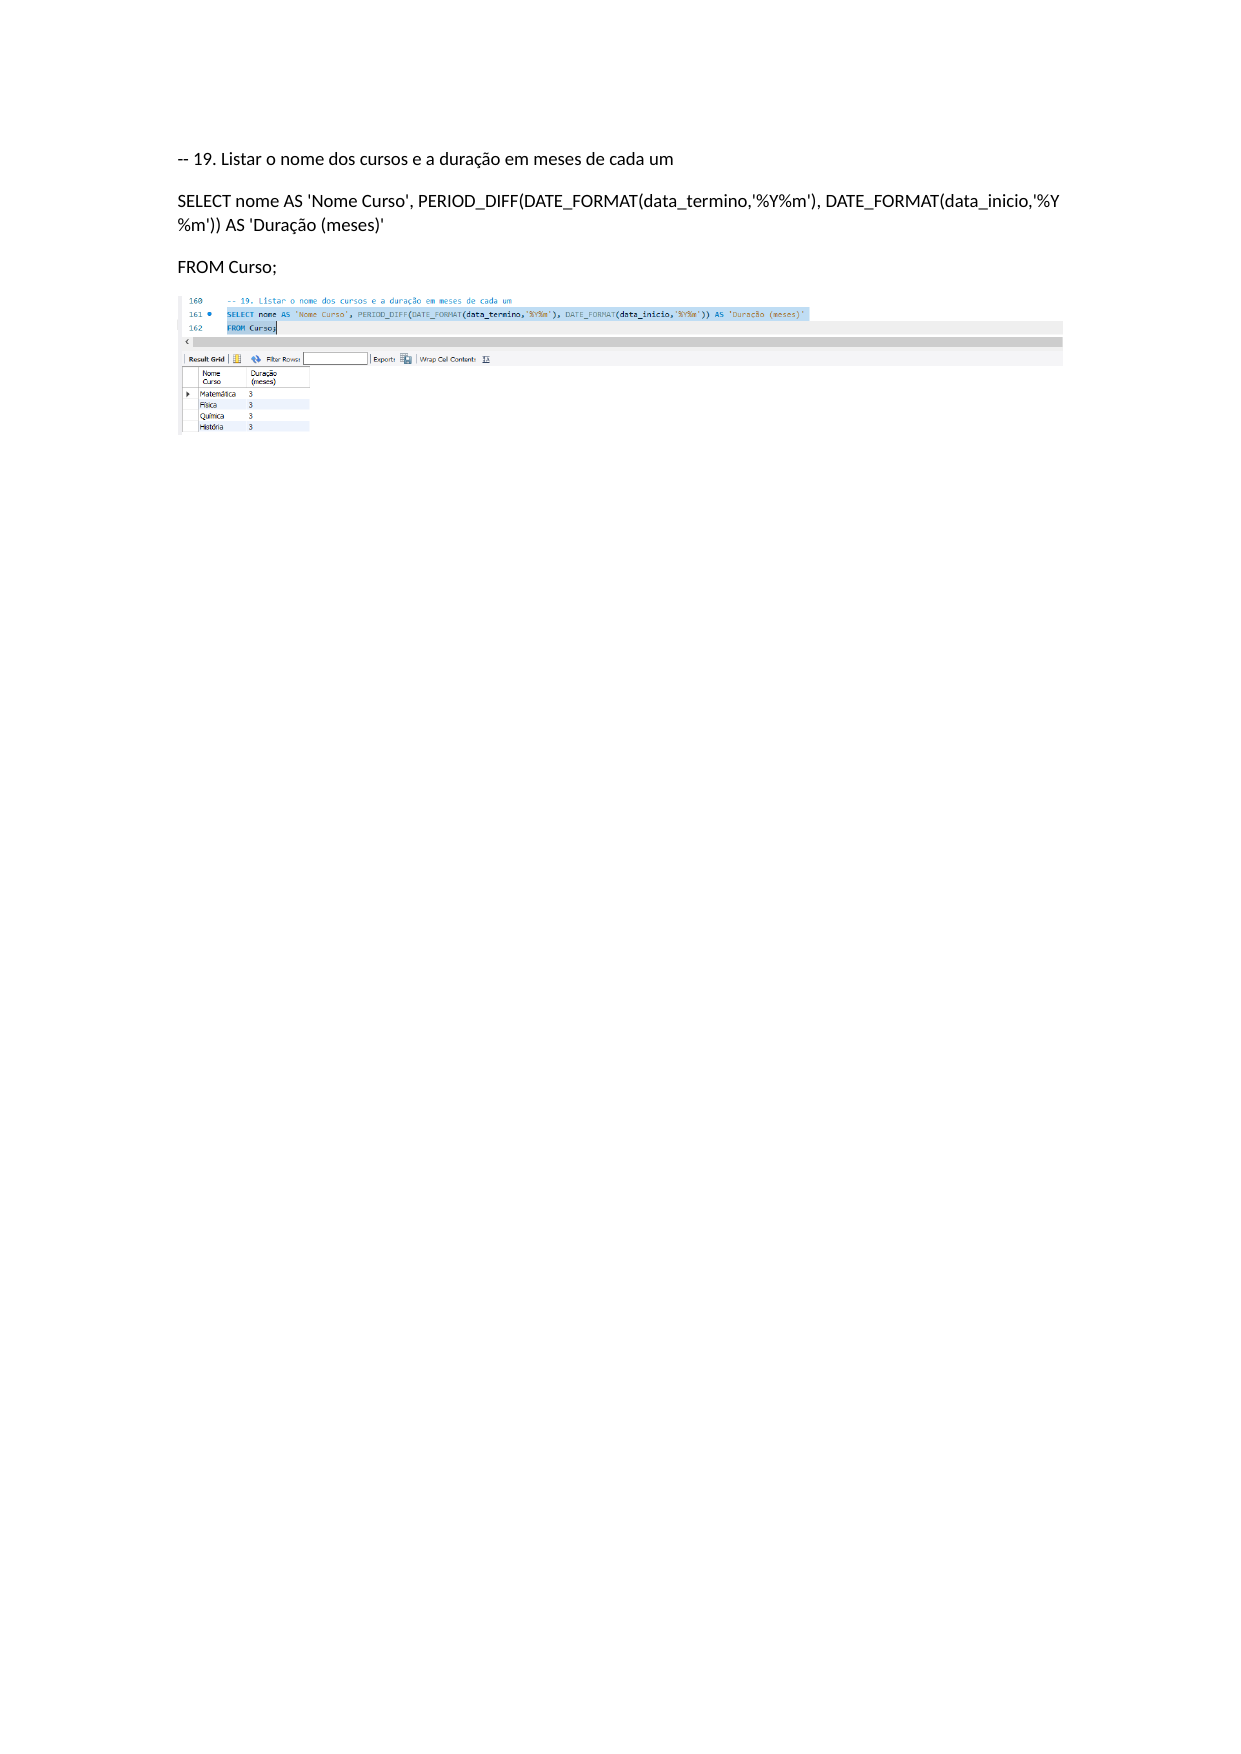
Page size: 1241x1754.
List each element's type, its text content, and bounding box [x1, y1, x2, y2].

text FROM Curso; [177, 255, 1063, 278]
text SELECT nome AS 'Nome Curso', PERIOD_DIFF(DATE_FORMAT(data_termino,'%Y%m'), DATE_FORMAT(data_inicio,'%Y%m')) AS 'Duração (meses)' [177, 189, 1063, 237]
text -- 19. Listar o nome dos cursos e a duração em meses de cada um [177, 148, 1063, 171]
picture [177, 296, 1063, 435]
